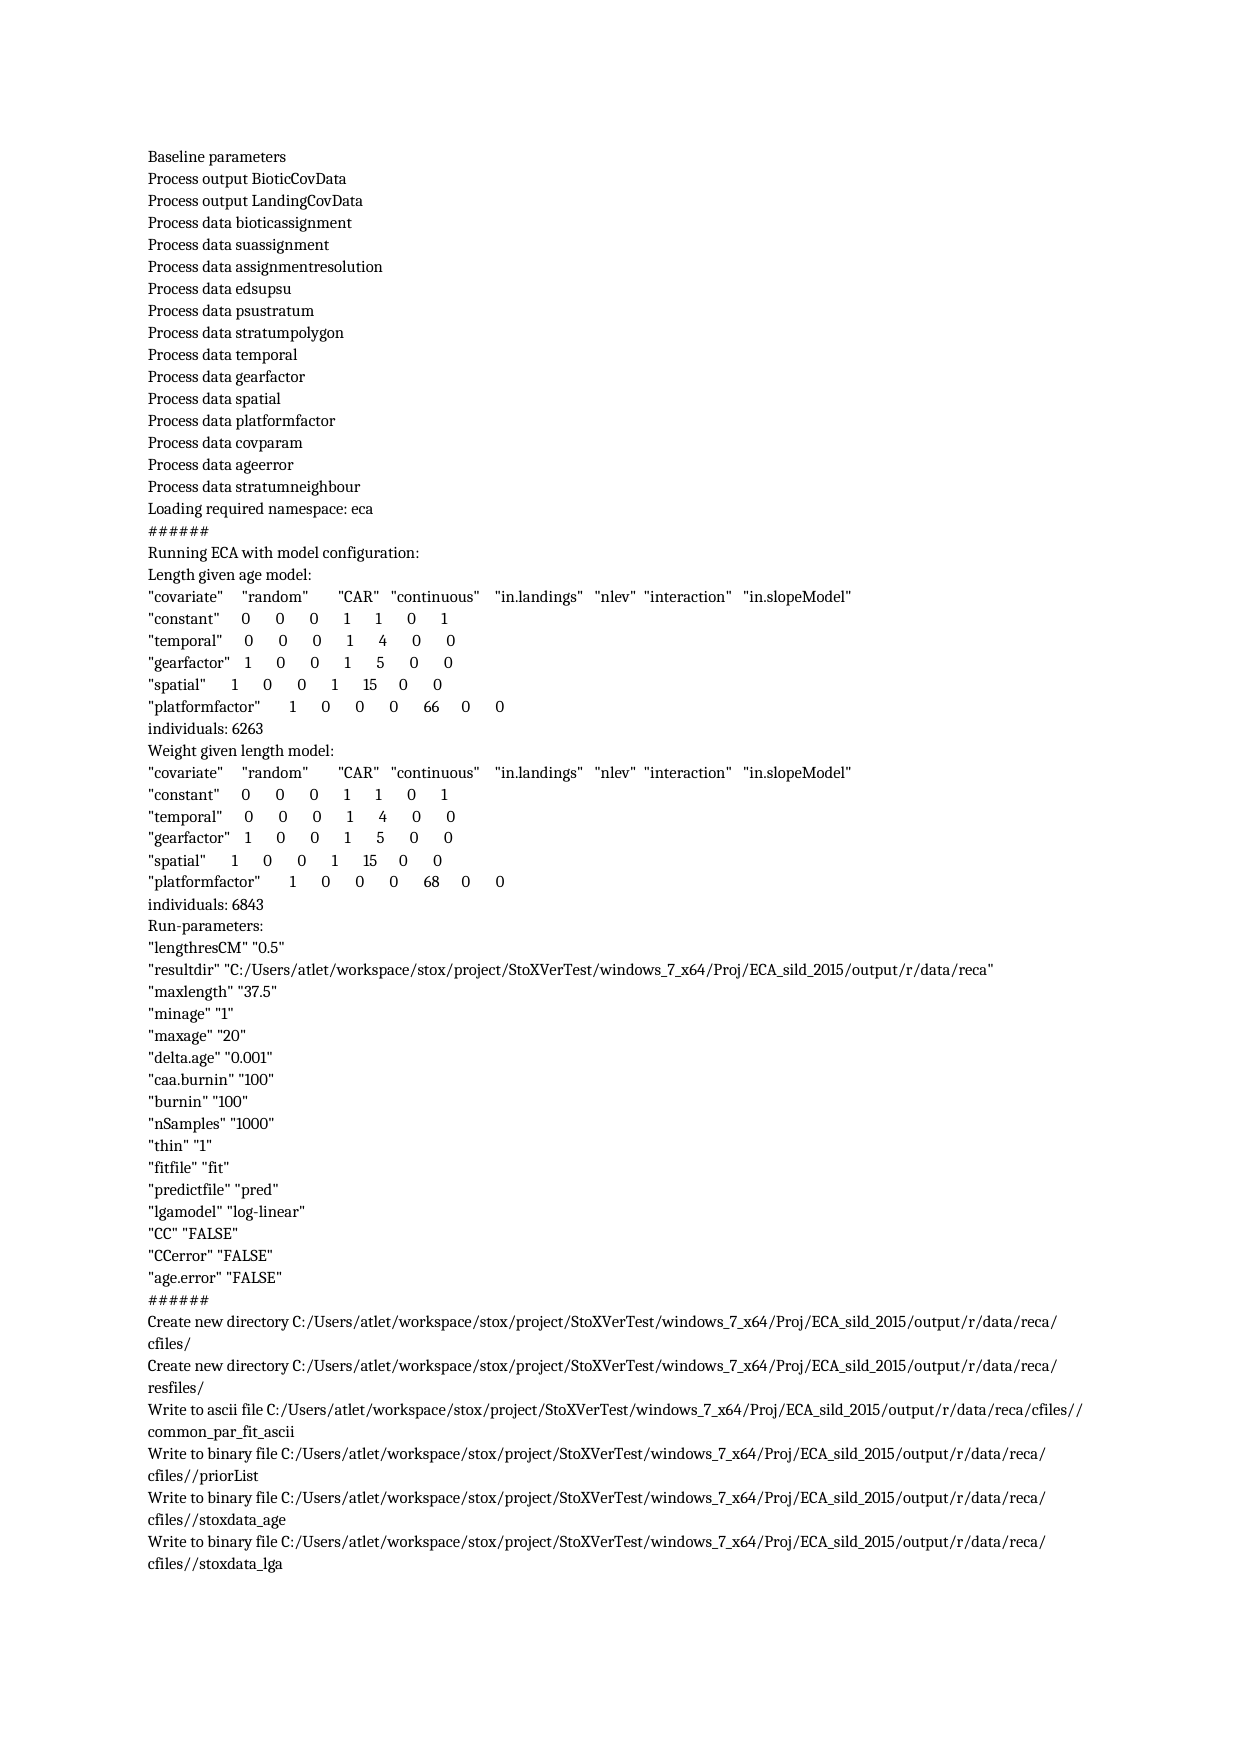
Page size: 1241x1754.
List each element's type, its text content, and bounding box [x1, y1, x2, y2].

text "spatial" 1 0 0 1 15 0 0 [148, 851, 1093, 870]
text Process data assignmentresolution [148, 257, 1093, 277]
text "resultdir" "C:/Users/atlet/workspace/stox/project/StoXVerTest/windows_7_x64/Proj/ECA_sild_2015/output/r/data/reca" [148, 961, 1093, 980]
text "spatial" 1 0 0 1 15 0 0 [148, 675, 1093, 694]
text Process data platformfactor [148, 411, 1093, 431]
text Running ECA with model configuration: [148, 543, 1093, 562]
text Create new directory C:/Users/atlet/workspace/stox/project/StoXVerTest/windows_7_x64/Proj/ECA_sild_2015/output/r/data/reca/cfiles/ [148, 1312, 1093, 1354]
text individuals: 6843 [148, 895, 1093, 914]
text Process data ageerror [148, 455, 1093, 474]
text Process data gearfactor [148, 367, 1093, 387]
text "covariate" "random" "CAR" "continuous" "in.landings" "nlev" "interaction" "in.slopeModel" [148, 587, 1093, 606]
text individuals: 6263 [148, 719, 1093, 738]
text "gearfactor" 1 0 0 1 5 0 0 [148, 829, 1093, 848]
text Length given age model: [148, 565, 1093, 584]
text "platformfactor" 1 0 0 0 68 0 0 [148, 873, 1093, 892]
text Process data suassignment [148, 236, 1093, 255]
text Write to binary file C:/Users/atlet/workspace/stox/project/StoXVerTest/windows_7_x64/Proj/ECA_sild_2015/output/r/data/reca/cfiles//stoxdata_age [148, 1488, 1093, 1529]
text "constant" 0 0 0 1 1 0 1 [148, 785, 1093, 804]
text "caa.burnin" "100" [148, 1071, 1093, 1090]
text "lgamodel" "log-linear" [148, 1203, 1093, 1222]
text Write to ascii file C:/Users/atlet/workspace/stox/project/StoXVerTest/windows_7_x64/Proj/ECA_sild_2015/output/r/data/reca/cfiles//common_par_fit_ascii [148, 1400, 1093, 1442]
text Process output BioticCovData [148, 169, 1093, 189]
text "platformfactor" 1 0 0 0 66 0 0 [148, 697, 1093, 716]
text "fitfile" "fit" [148, 1159, 1093, 1178]
text Process data stratumpolygon [148, 323, 1093, 343]
text Weight given length model: [148, 741, 1093, 760]
text Process data stratumneighbour [148, 477, 1093, 496]
text "gearfactor" 1 0 0 1 5 0 0 [148, 653, 1093, 672]
text "maxlength" "37.5" [148, 983, 1093, 1002]
text "nSamples" "1000" [148, 1115, 1093, 1134]
text "delta.age" "0.001" [148, 1049, 1093, 1068]
text Process data psustratum [148, 301, 1093, 321]
text ###### [148, 1291, 1093, 1310]
text "age.error" "FALSE" [148, 1268, 1093, 1288]
text "temporal" 0 0 0 1 4 0 0 [148, 807, 1093, 826]
text "CC" "FALSE" [148, 1224, 1093, 1244]
text Write to binary file C:/Users/atlet/workspace/stox/project/StoXVerTest/windows_7_x64/Proj/ECA_sild_2015/output/r/data/reca/cfiles//stoxdata_lga [148, 1532, 1093, 1573]
text Baseline parameters [148, 148, 1093, 167]
text Write to binary file C:/Users/atlet/workspace/stox/project/StoXVerTest/windows_7_x64/Proj/ECA_sild_2015/output/r/data/reca/cfiles//priorList [148, 1444, 1093, 1486]
text Process data covparam [148, 433, 1093, 452]
text "CCerror" "FALSE" [148, 1247, 1093, 1266]
text Process data bioticassignment [148, 213, 1093, 233]
text Run-parameters: [148, 917, 1093, 936]
text Process data edsupsu [148, 279, 1093, 299]
text Process data spatial [148, 389, 1093, 408]
text "maxage" "20" [148, 1027, 1093, 1046]
text "covariate" "random" "CAR" "continuous" "in.landings" "nlev" "interaction" "in.slopeModel" [148, 763, 1093, 782]
text "minage" "1" [148, 1005, 1093, 1024]
text "predictfile" "pred" [148, 1181, 1093, 1200]
text "temporal" 0 0 0 1 4 0 0 [148, 631, 1093, 650]
text "burnin" "100" [148, 1093, 1093, 1112]
text ###### [148, 521, 1093, 540]
text Create new directory C:/Users/atlet/workspace/stox/project/StoXVerTest/windows_7_x64/Proj/ECA_sild_2015/output/r/data/reca/resfiles/ [148, 1356, 1093, 1398]
text Process output LandingCovData [148, 192, 1093, 211]
text "lengthresCM" "0.5" [148, 939, 1093, 958]
text "thin" "1" [148, 1137, 1093, 1156]
text Loading required namespace: eca [148, 499, 1093, 518]
text "constant" 0 0 0 1 1 0 1 [148, 609, 1093, 628]
text Process data temporal [148, 345, 1093, 364]
